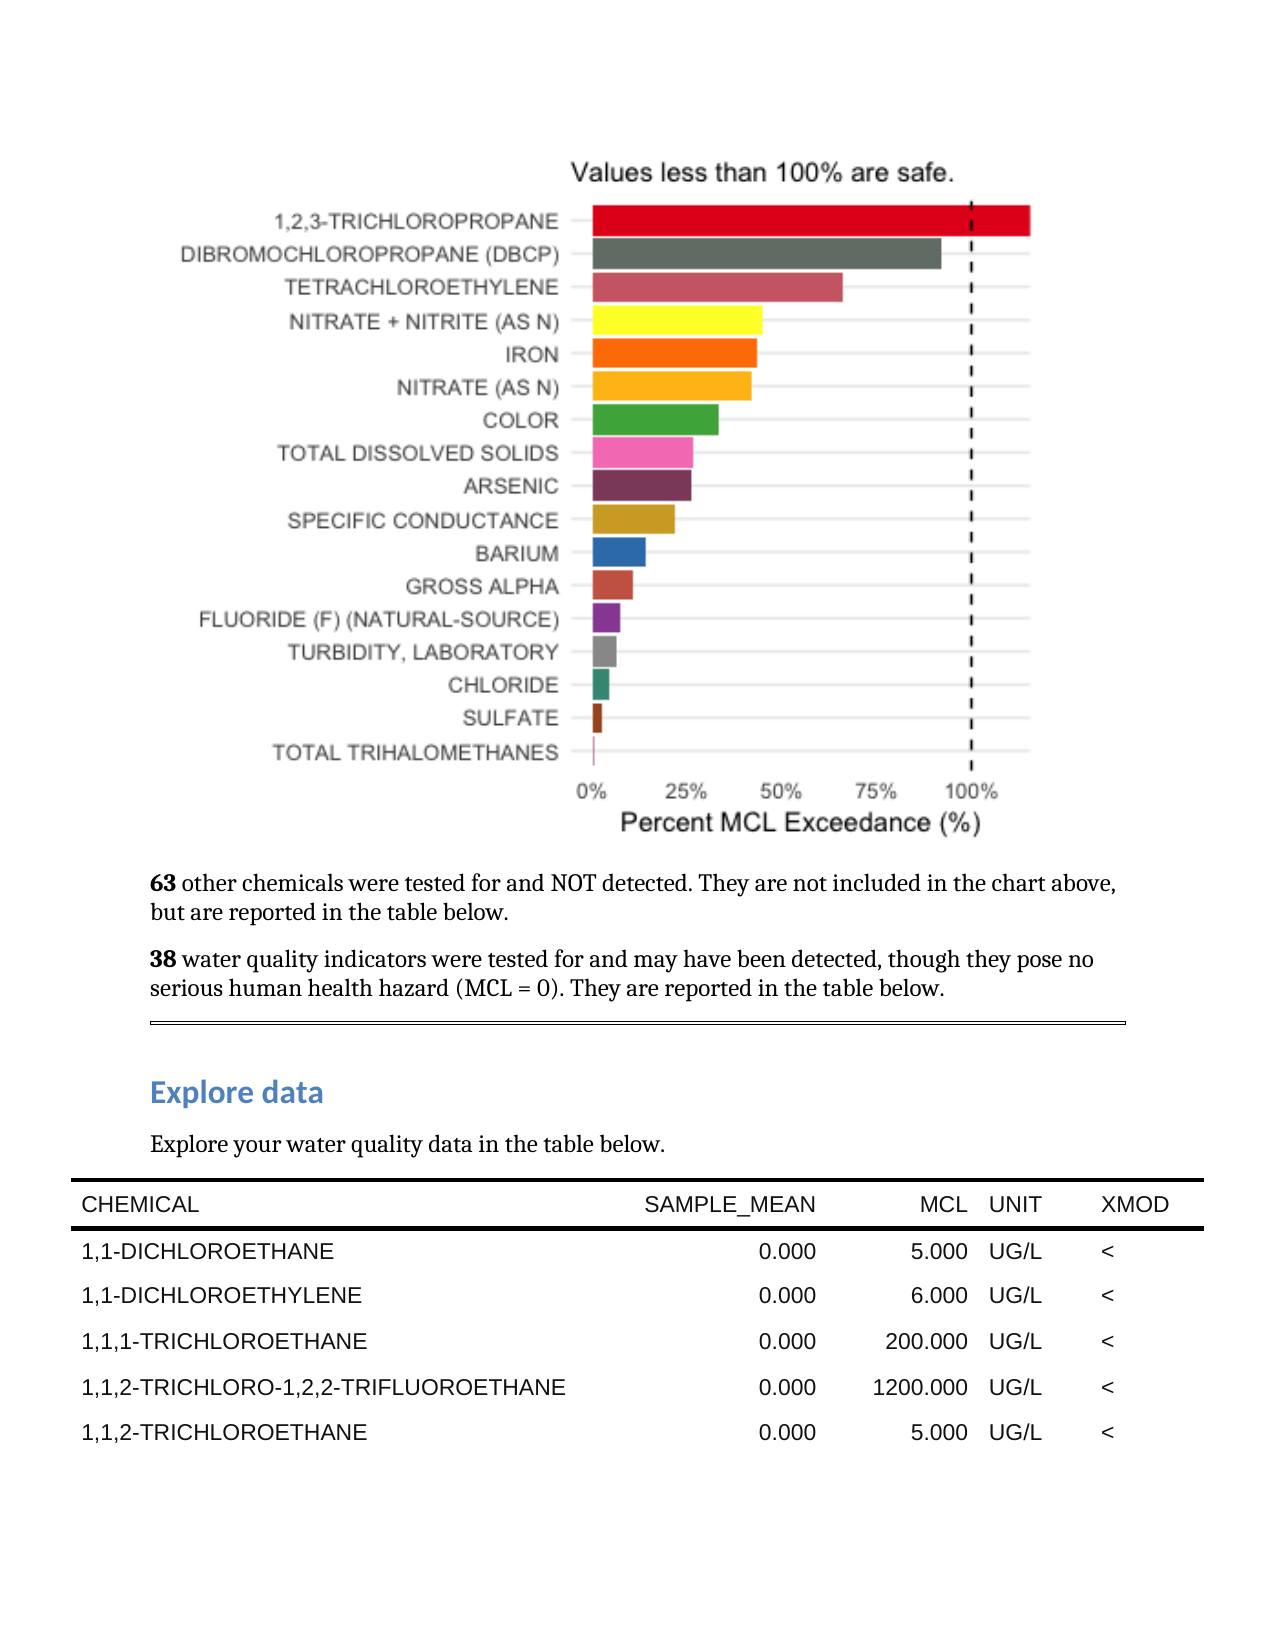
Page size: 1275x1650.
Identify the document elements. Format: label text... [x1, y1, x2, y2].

table_cell 1,1-DICHLOROETHANE [71, 1231, 614, 1272]
table_cell 1,1,2-TRICHLORO-1,2,2-TRIFLUOROETHANE [71, 1364, 614, 1410]
table_cell 0.000 [614, 1410, 826, 1456]
subtitle Explore data [150, 1071, 1125, 1112]
table_cell 5.000 [826, 1231, 978, 1272]
table_cell 5.000 [826, 1410, 978, 1456]
text Explore your water quality data in the table below. [150, 1130, 1125, 1159]
table_cell 1,1-DICHLOROETHYLENE [71, 1272, 614, 1318]
table_cell 0.000 [614, 1231, 826, 1272]
table_cell UG/L [978, 1272, 1090, 1318]
table_cell < [1090, 1231, 1204, 1272]
table_cell UG/L [978, 1231, 1090, 1272]
table_cell 1200.000 [826, 1364, 978, 1410]
table_header MCL [826, 1182, 978, 1226]
table_cell UG/L [978, 1364, 1090, 1410]
table_cell 0.000 [614, 1318, 826, 1364]
text 38 water quality indicators were tested for and may have been detected, though they pose no serious human health hazard (MCL = 0). They are reported in the table below. [150, 945, 1125, 1002]
table_cell < [1090, 1364, 1204, 1410]
table_cell 0.000 [614, 1364, 826, 1410]
table_header SAMPLE_MEAN [614, 1182, 826, 1226]
table_cell 200.000 [826, 1318, 978, 1364]
table_cell UG/L [978, 1410, 1090, 1456]
text 63 other chemicals were tested for and NOT detected. They are not included in the chart above, but are reported in the table below. [150, 869, 1125, 926]
table_cell UG/L [978, 1318, 1090, 1364]
table_cell 0.000 [614, 1272, 826, 1318]
table_cell 1,1,1-TRICHLOROETHANE [71, 1318, 614, 1364]
table_header XMOD [1090, 1182, 1204, 1226]
table_cell < [1090, 1272, 1204, 1318]
table_header UNIT [978, 1182, 1090, 1226]
table_cell < [1090, 1318, 1204, 1364]
table_cell < [1090, 1410, 1204, 1456]
table_cell 6.000 [826, 1272, 978, 1318]
table_header CHEMICAL [71, 1182, 614, 1226]
table_cell 1,1,2-TRICHLOROETHANE [71, 1410, 614, 1456]
picture [168, 150, 1044, 850]
